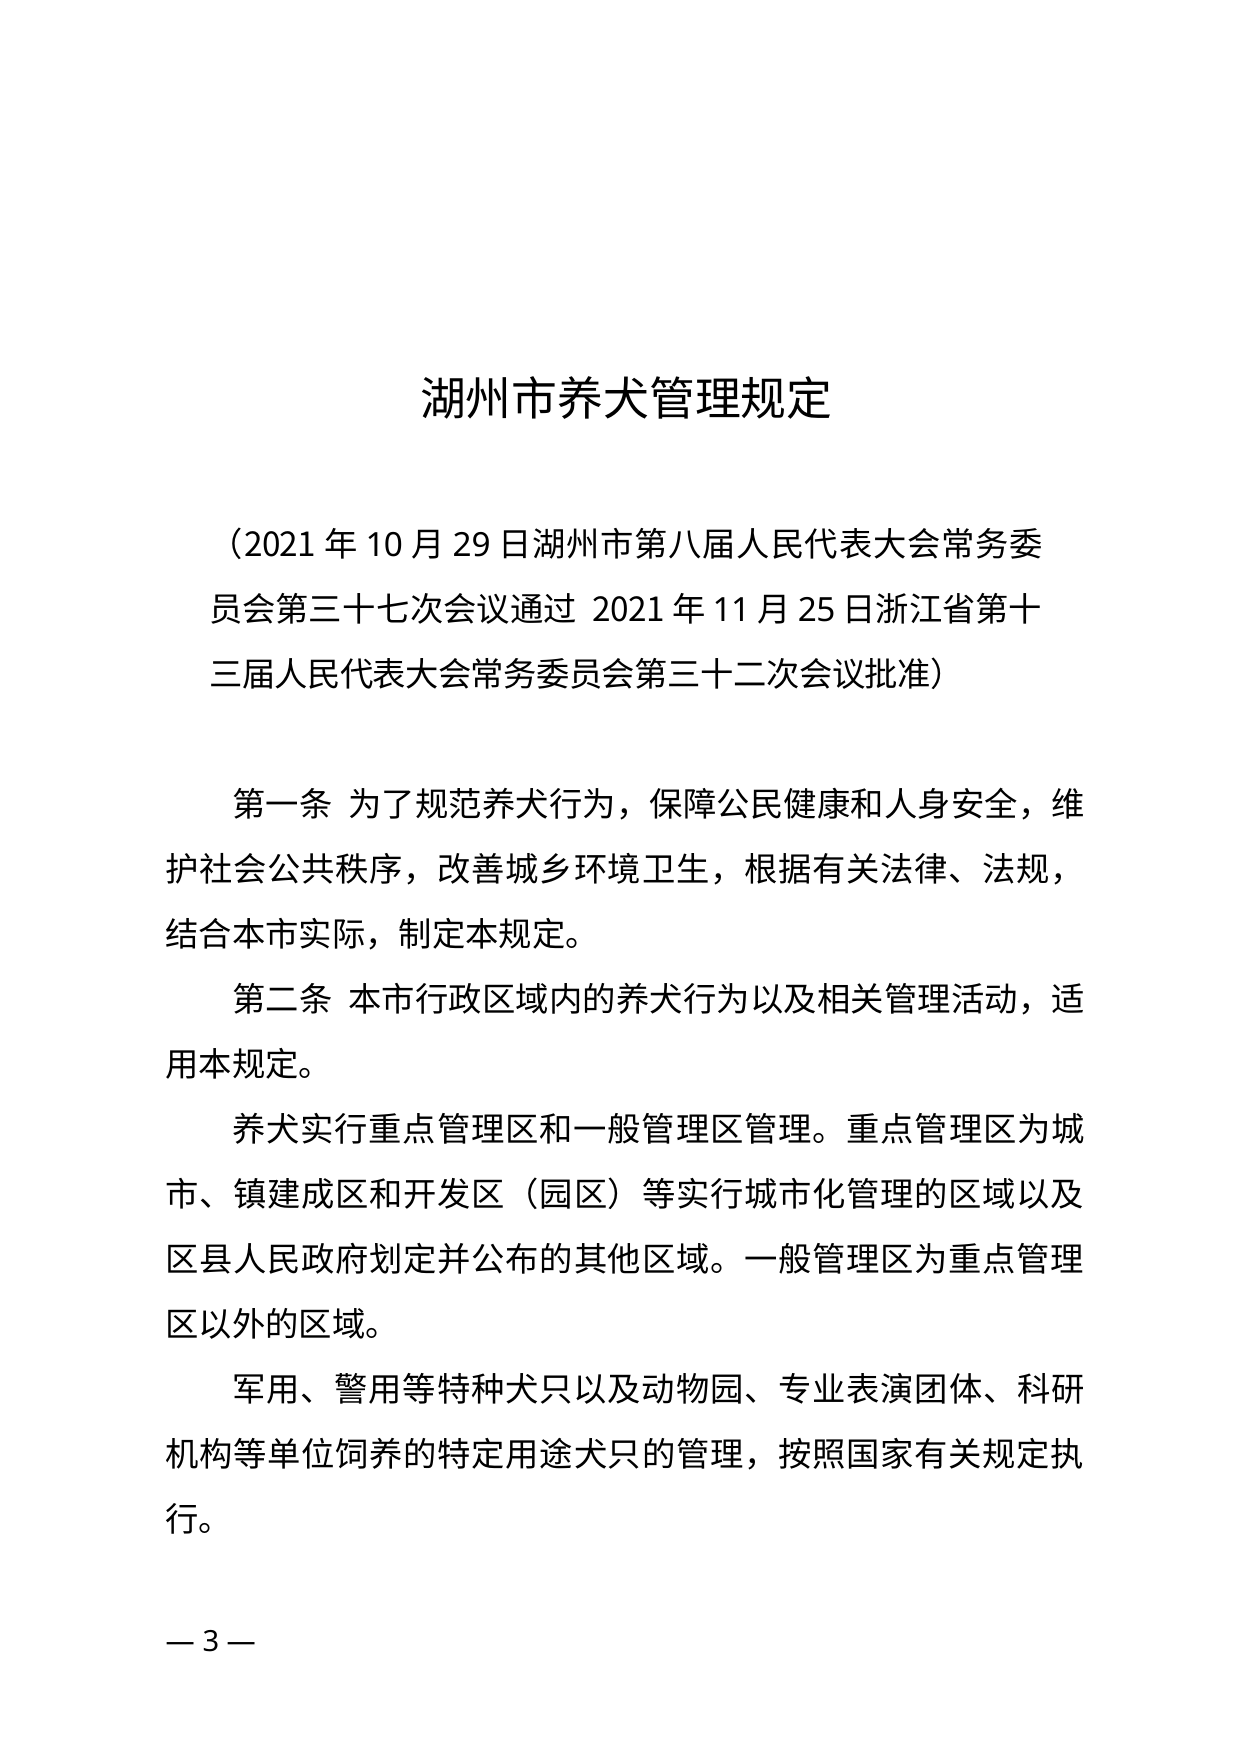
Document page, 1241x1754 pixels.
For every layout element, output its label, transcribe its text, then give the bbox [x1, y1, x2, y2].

text 第一条 为了规范养犬行为，保障公民健康和人身安全，维护社会公共秩序，改善城乡环境卫生，根据有关法律、法规，结合本市实际，制定本规定。 [165, 769, 1087, 964]
text 湖州市养犬管理规定 [165, 347, 1087, 444]
text （2021年10月29日湖州市第八届人民代表大会常务委员会第三十七次会议通过 2021年11月25日浙江省第十三届人民代表大会常务委员会第三十二次会议批准） [209, 509, 1043, 704]
text 养犬实行重点管理区和一般管理区管理。重点管理区为城市、镇建成区和开发区（园区）等实行城市化管理的区域以及区县人民政府划定并公布的其他区域。一般管理区为重点管理区以外的区域。 [165, 1094, 1087, 1354]
text 第二条 本市行政区域内的养犬行为以及相关管理活动，适用本规定。 [165, 964, 1087, 1094]
text 军用、警用等特种犬只以及动物园、专业表演团体、科研机构等单位饲养的特定用途犬只的管理，按照国家有关规定执行。 [165, 1354, 1087, 1549]
